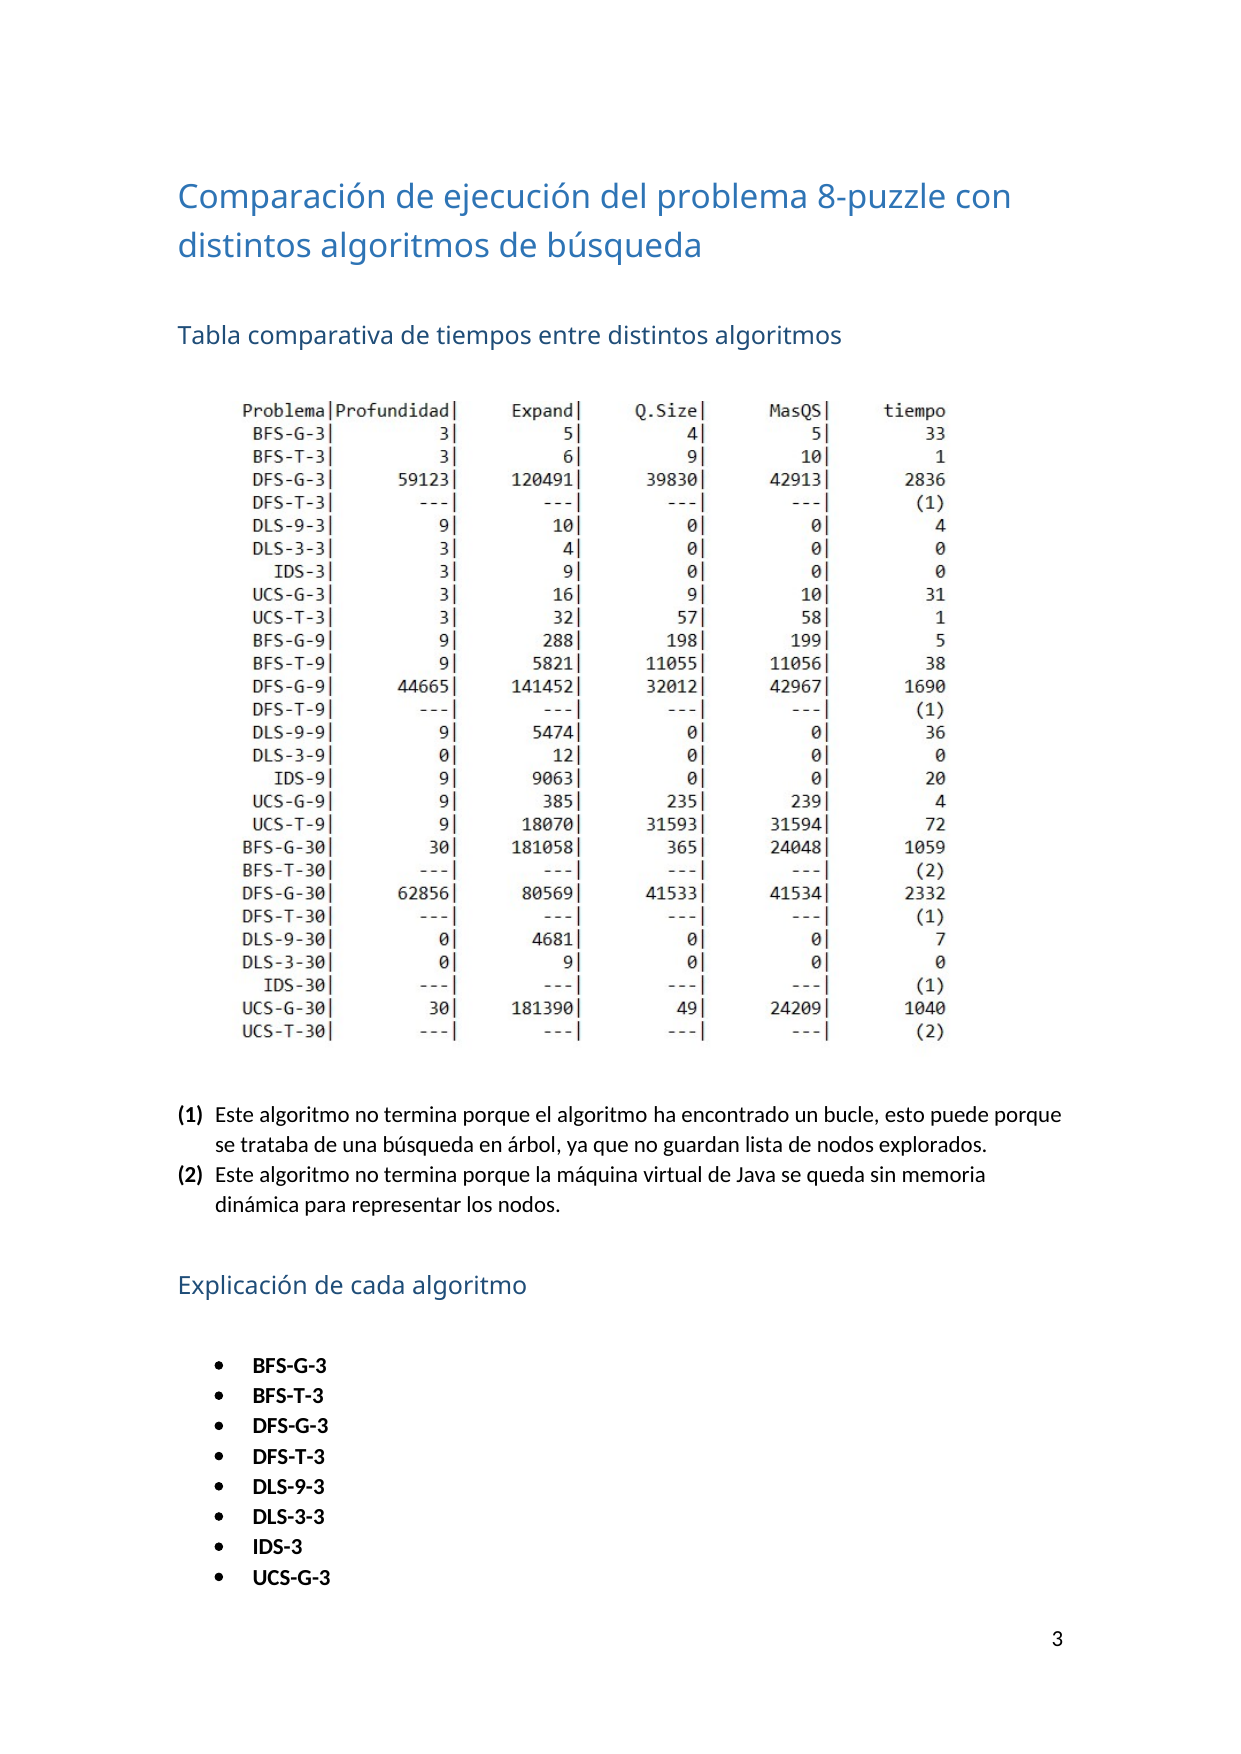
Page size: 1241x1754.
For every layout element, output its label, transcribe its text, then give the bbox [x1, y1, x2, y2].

list DFS-G-3 [215, 1412, 1063, 1440]
list DLS-3-3 [215, 1502, 1063, 1530]
list UCS-G-3 [215, 1563, 1063, 1591]
list DFS-T-3 [215, 1442, 1063, 1470]
list Este algoritmo no termina porque la máquina virtual de Java se queda sin memoria dinámica para representar los nodos. [177, 1160, 1063, 1218]
list BFS-G-3 [215, 1351, 1063, 1379]
subtitle Explicación de cada algoritmo [177, 1268, 1063, 1302]
list IDS-3 [215, 1532, 1063, 1561]
subtitle Tabla comparativa de tiempos entre distintos algoritmos [177, 317, 1063, 351]
list DLS-9-3 [215, 1472, 1063, 1500]
subtitle Comparación de ejecución del problema 8-puzzle con distintos algoritmos de búsqueda [177, 173, 1063, 267]
picture [177, 401, 1063, 1081]
list BFS-T-3 [215, 1381, 1063, 1409]
list Este algoritmo no termina porque el algoritmo ha encontrado un bucle, esto puede porque se trataba de una búsqueda en árbol, ya que no guardan lista de nodos explorados. [177, 1100, 1063, 1158]
